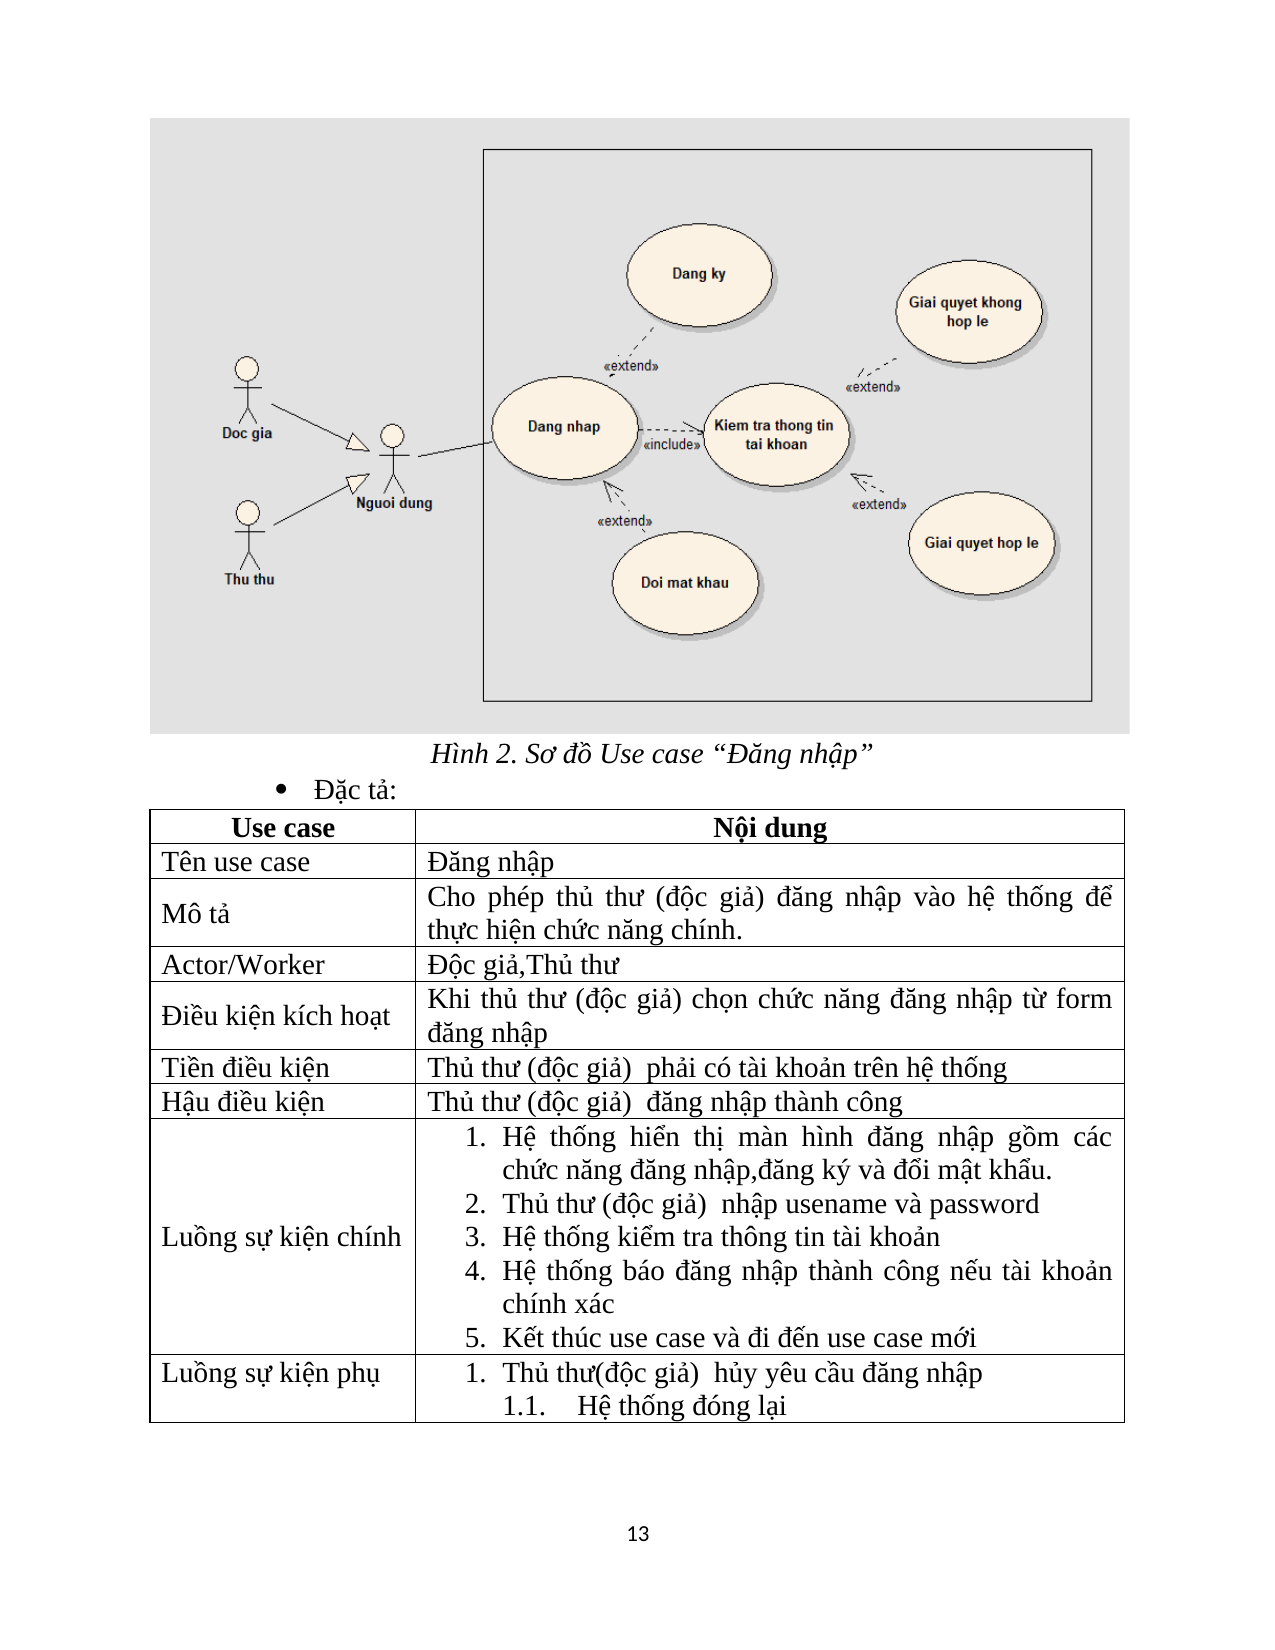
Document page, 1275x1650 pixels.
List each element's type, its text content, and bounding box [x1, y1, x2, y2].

table_header Nội dung [416, 810, 1124, 843]
table_cell Tên use case [151, 844, 415, 878]
table_cell Thủ thư (độc giả) đăng nhập thành công [416, 1084, 1124, 1118]
table_cell Đăng nhập [416, 844, 1124, 878]
table_cell Mô tả [151, 879, 415, 946]
table_cell Luồng sự kiện phụ [151, 1355, 415, 1422]
table_cell Khi thủ thư (độc giả) chọn chức năng đăng nhập từ form đăng nhập [416, 982, 1124, 1049]
table_cell Điều kiện kích hoạt [151, 982, 415, 1049]
table_cell Cho phép thủ thư (độc giả) đăng nhập vào hệ thống để thực hiện chức năng chính. [416, 879, 1124, 946]
table_cell Actor/Worker [151, 947, 415, 981]
table_cell Tiền điều kiện [151, 1050, 415, 1083]
table_cell Luồng sự kiện chính [151, 1119, 415, 1354]
list Hình 2. Sơ đồ Use case “Đăng nhập” [300, 736, 1007, 769]
table_cell Độc giả,Thủ thư [416, 947, 1124, 981]
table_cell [416, 1355, 1124, 1422]
picture [150, 118, 1130, 734]
table_cell Hệ thống hiển thị màn hình đăng nhập gồm các chức năng đăng nhập,đăng ký và đổi mật khẩu. Thủ thư (độc giả) nhập usename và password Hệ thống kiểm tra thông tin tài khoản Hệ thống báo đăng nhập thành công nếu tài khoản chính xác Kết thúc use case và đi đến use case mới [416, 1119, 1124, 1354]
table_header Use case [151, 810, 415, 843]
list Đặc tả: [276, 772, 1007, 806]
table_cell Hậu điều kiện [151, 1084, 415, 1118]
table_cell Thủ thư (độc giả) phải có tài khoản trên hệ thống [416, 1050, 1124, 1083]
